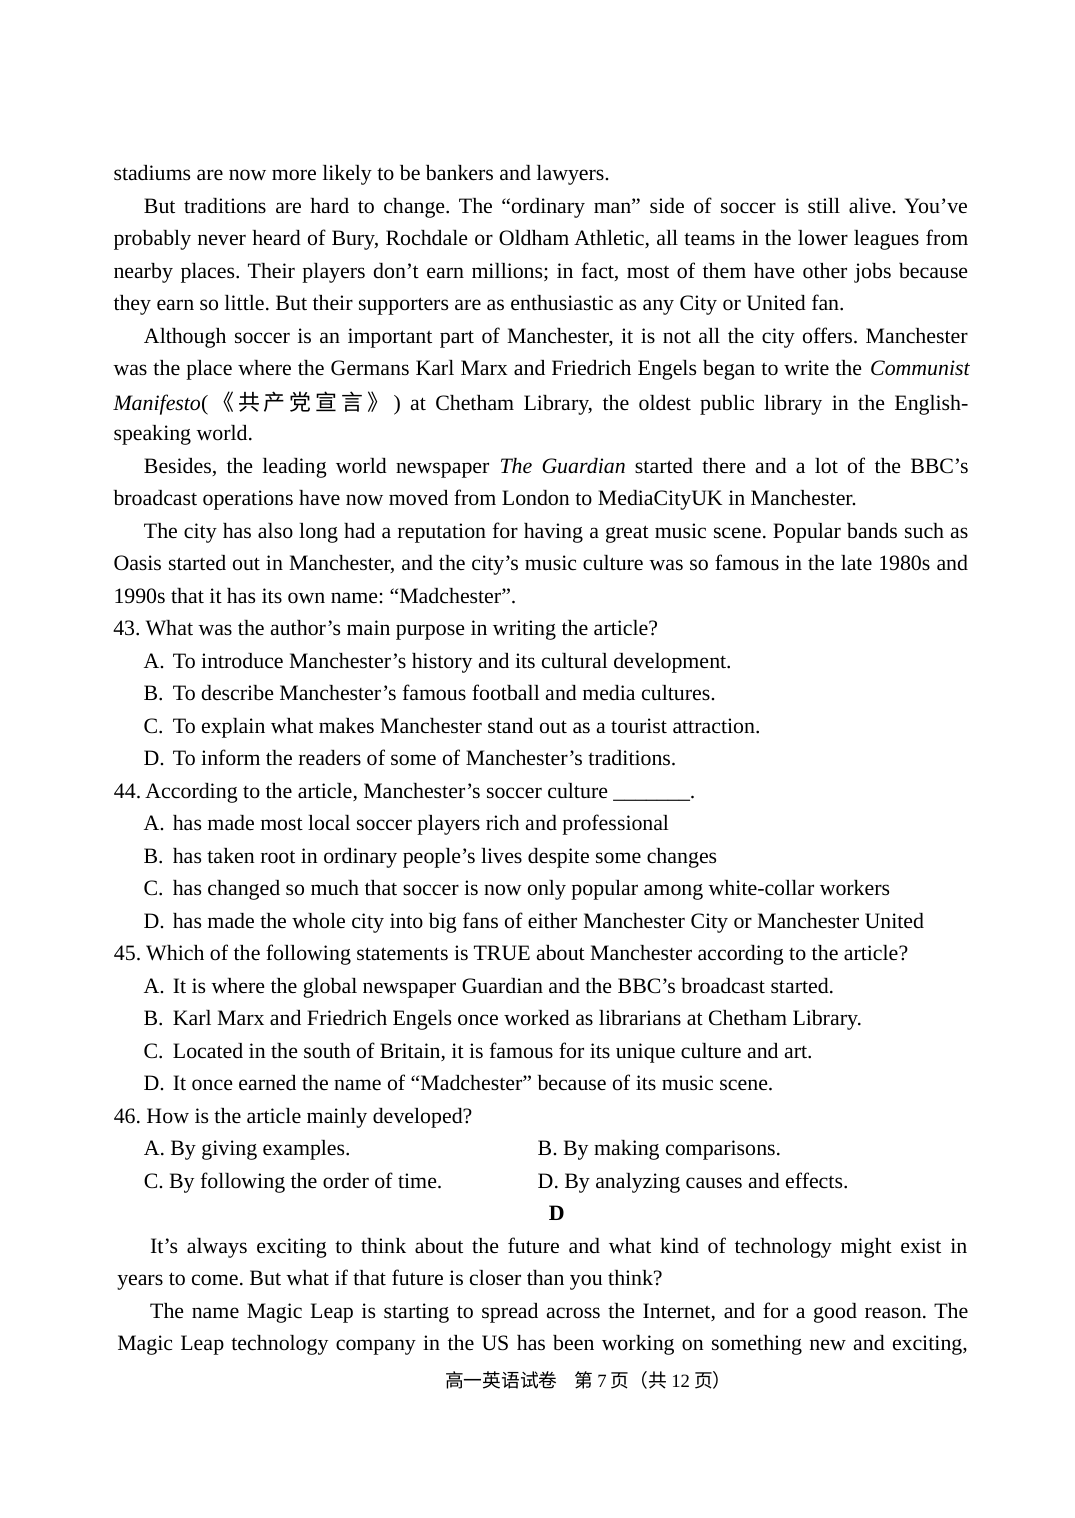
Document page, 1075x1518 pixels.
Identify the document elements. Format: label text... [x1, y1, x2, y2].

list has changed so much that soccer is now only popular among white-collar workers [143, 872, 969, 904]
list C. By following the order of time. D. By analyzing causes and effects. [143, 1164, 969, 1197]
list D [143, 1197, 969, 1229]
list It is where the global newspaper Guardian and the BBC’s broadcast started. [143, 969, 969, 1002]
list A. By giving examples. B. By making comparisons. [143, 1132, 969, 1164]
list It once earned the name of “Madchester” because of its music scene. [143, 1067, 969, 1099]
list To introduce Manchester’s history and its cultural development. [143, 644, 969, 677]
text Although soccer is an important part of Manchester, it is not all the city offers. Manchester was the place where the Germans Karl Marx and Friedrich Engels began to write the Communist Manifesto(《共产党宣言》) at Chetham Library, the oldest public library in the English-speaking world. [113, 319, 969, 449]
list To describe Manchester’s famous football and media cultures. [143, 677, 969, 709]
text It’s always exciting to think about the future and what kind of technology might exist in years to come. But what if that future is closer than you think? [117, 1229, 969, 1294]
list has made most local soccer players rich and professional [143, 807, 969, 839]
text 46. How is the article mainly developed? [113, 1099, 969, 1132]
text But traditions are hard to change. The “ordinary man” side of soccer is still alive. You’ve probably never heard of Bury, Rochdale or Oldham Athletic, all teams in the lower leagues from nearby places. Their players don’t earn millions; in fact, most of them have other jobs because they earn so little. But their supporters are as enthusiastic as any City or United fan. [113, 189, 969, 319]
list To inform the readers of some of Manchester’s traditions. [143, 742, 969, 774]
text The city has also long had a reputation for having a great music scene. Popular bands such as Oasis started out in Manchester, and the city’s music culture was so famous in the late 1980s and 1990s that it has its own name: “Madchester”. [113, 514, 969, 612]
list Karl Marx and Friedrich Engels once worked as librarians at Chetham Library. [143, 1002, 969, 1034]
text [113, 157, 969, 189]
text Besides, the leading world newspaper The Guardian started there and a lot of the BBC’s broadcast operations have now moved from London to MediaCityUK in Manchester. [113, 449, 969, 514]
list Located in the south of Britain, it is famous for its unique culture and art. [143, 1034, 969, 1067]
list 44. According to the article, Manchester’s soccer culture _______. [114, 774, 969, 807]
list 43. What was the author’s main purpose in writing the article? [113, 612, 969, 644]
list To explain what makes Manchester stand out as a tourist attraction. [143, 709, 969, 742]
list 45. Which of the following statements is TRUE about Manchester according to the article? [114, 937, 969, 969]
list has made the whole city into big fans of either Manchester City or Manchester United [143, 904, 969, 937]
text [117, 1294, 969, 1359]
list has taken root in ordinary people’s lives despite some changes [143, 839, 969, 872]
